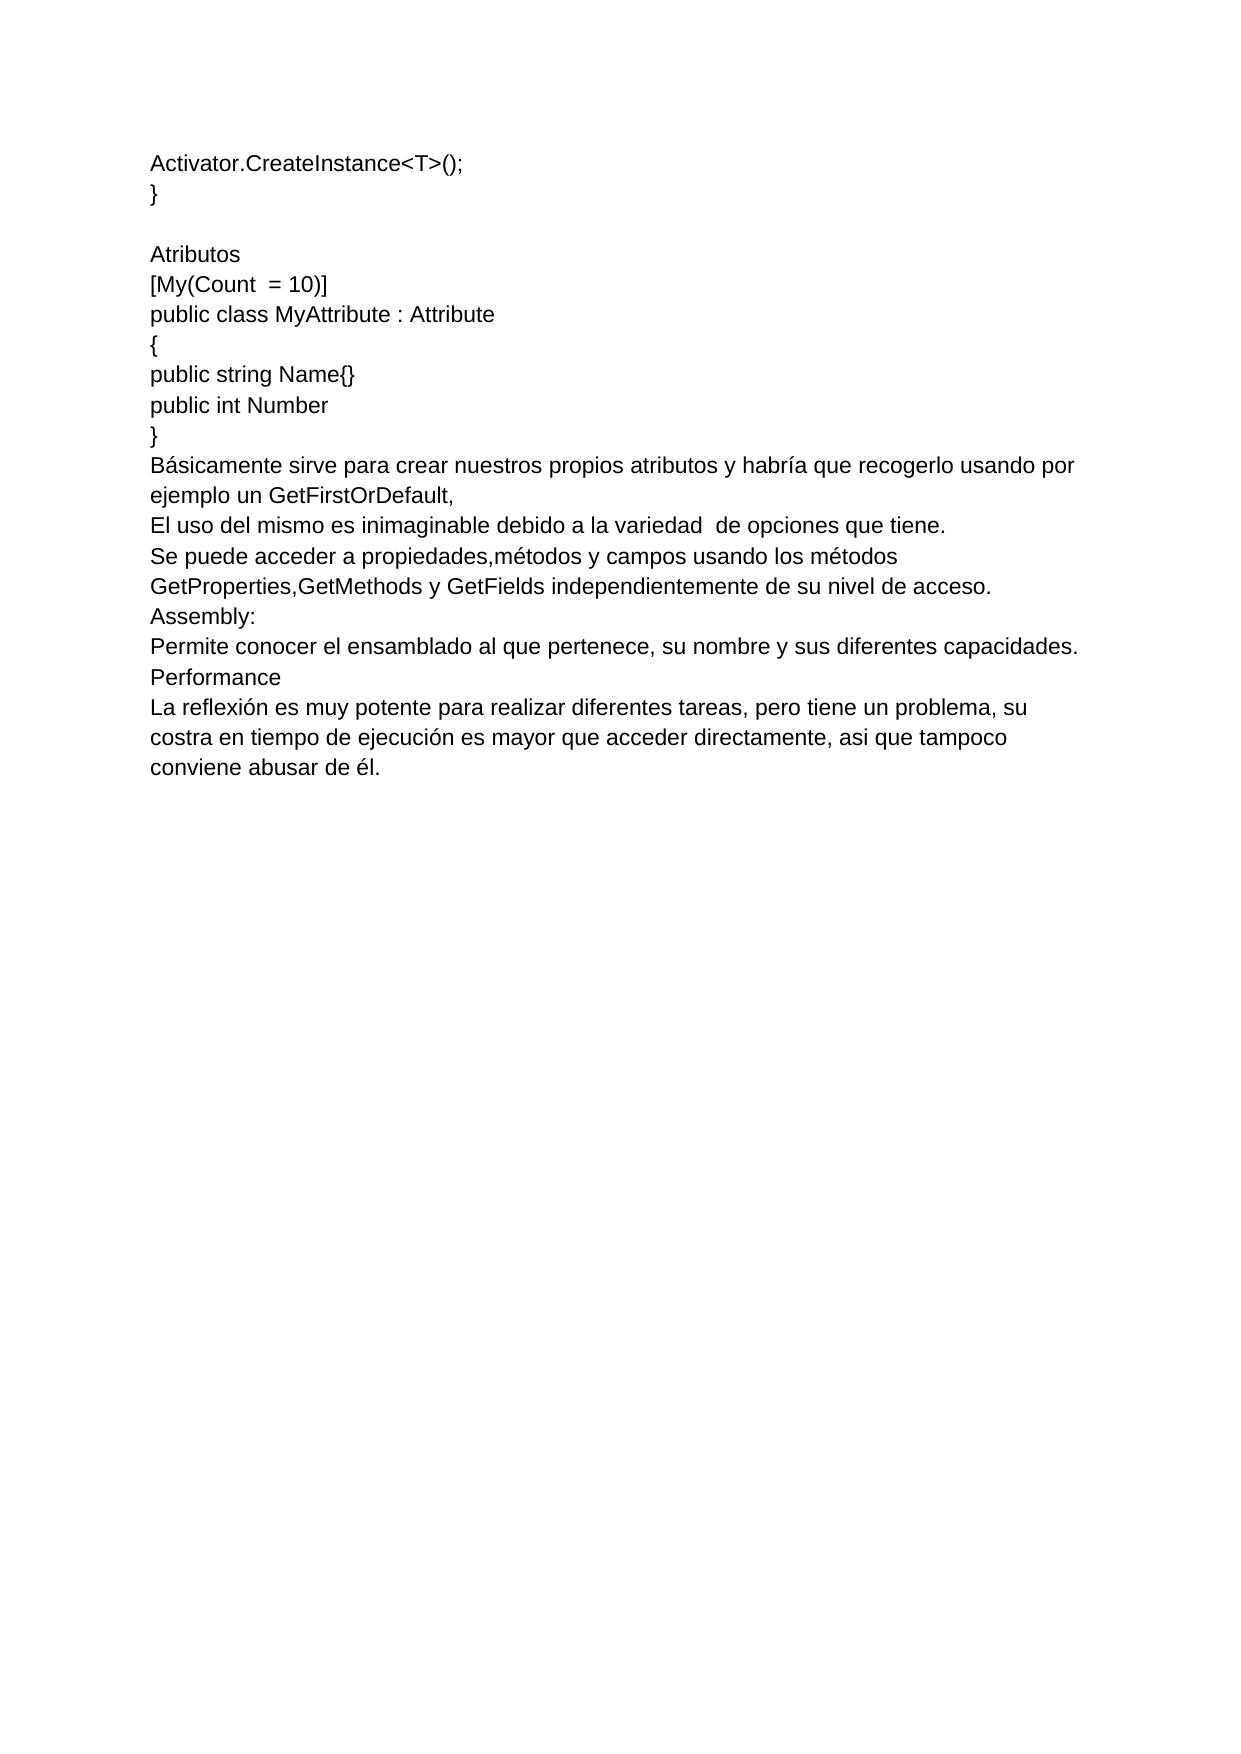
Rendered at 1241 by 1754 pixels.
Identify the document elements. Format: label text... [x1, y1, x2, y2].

text public class MyAttribute : Attribute [150, 301, 1090, 327]
text public string Name{} [150, 361, 1090, 388]
text [My(Count = 10)] [150, 271, 1090, 297]
text Permite conocer el ensamblado al que pertenece, su nombre y sus diferentes capacidades. [150, 633, 1090, 660]
text { [150, 331, 1090, 358]
text Performance [150, 663, 1090, 690]
text } [150, 180, 1090, 207]
text Se puede acceder a propiedades,métodos y campos usando los métodos GetProperties,GetMethods y GetFields independientemente de su nivel de acceso. [150, 543, 1090, 599]
text public int Number [150, 392, 1090, 418]
text La reflexión es muy potente para realizar diferentes tareas, pero tiene un problema, su costra en tiempo de ejecución es mayor que acceder directamente, asi que tampoco conviene abusar de él. [150, 694, 1090, 781]
text } [150, 422, 1090, 448]
text Assembly: [150, 603, 1090, 629]
text Básicamente sirve para crear nuestros propios atributos y habría que recogerlo usando por ejemplo un GetFirstOrDefault, [150, 452, 1090, 509]
text Activator.CreateInstance<T>(); [150, 150, 1090, 176]
text El uso del mismo es inimaginable debido a la variedad de opciones que tiene. [150, 512, 1090, 539]
text Atributos [150, 241, 1090, 267]
